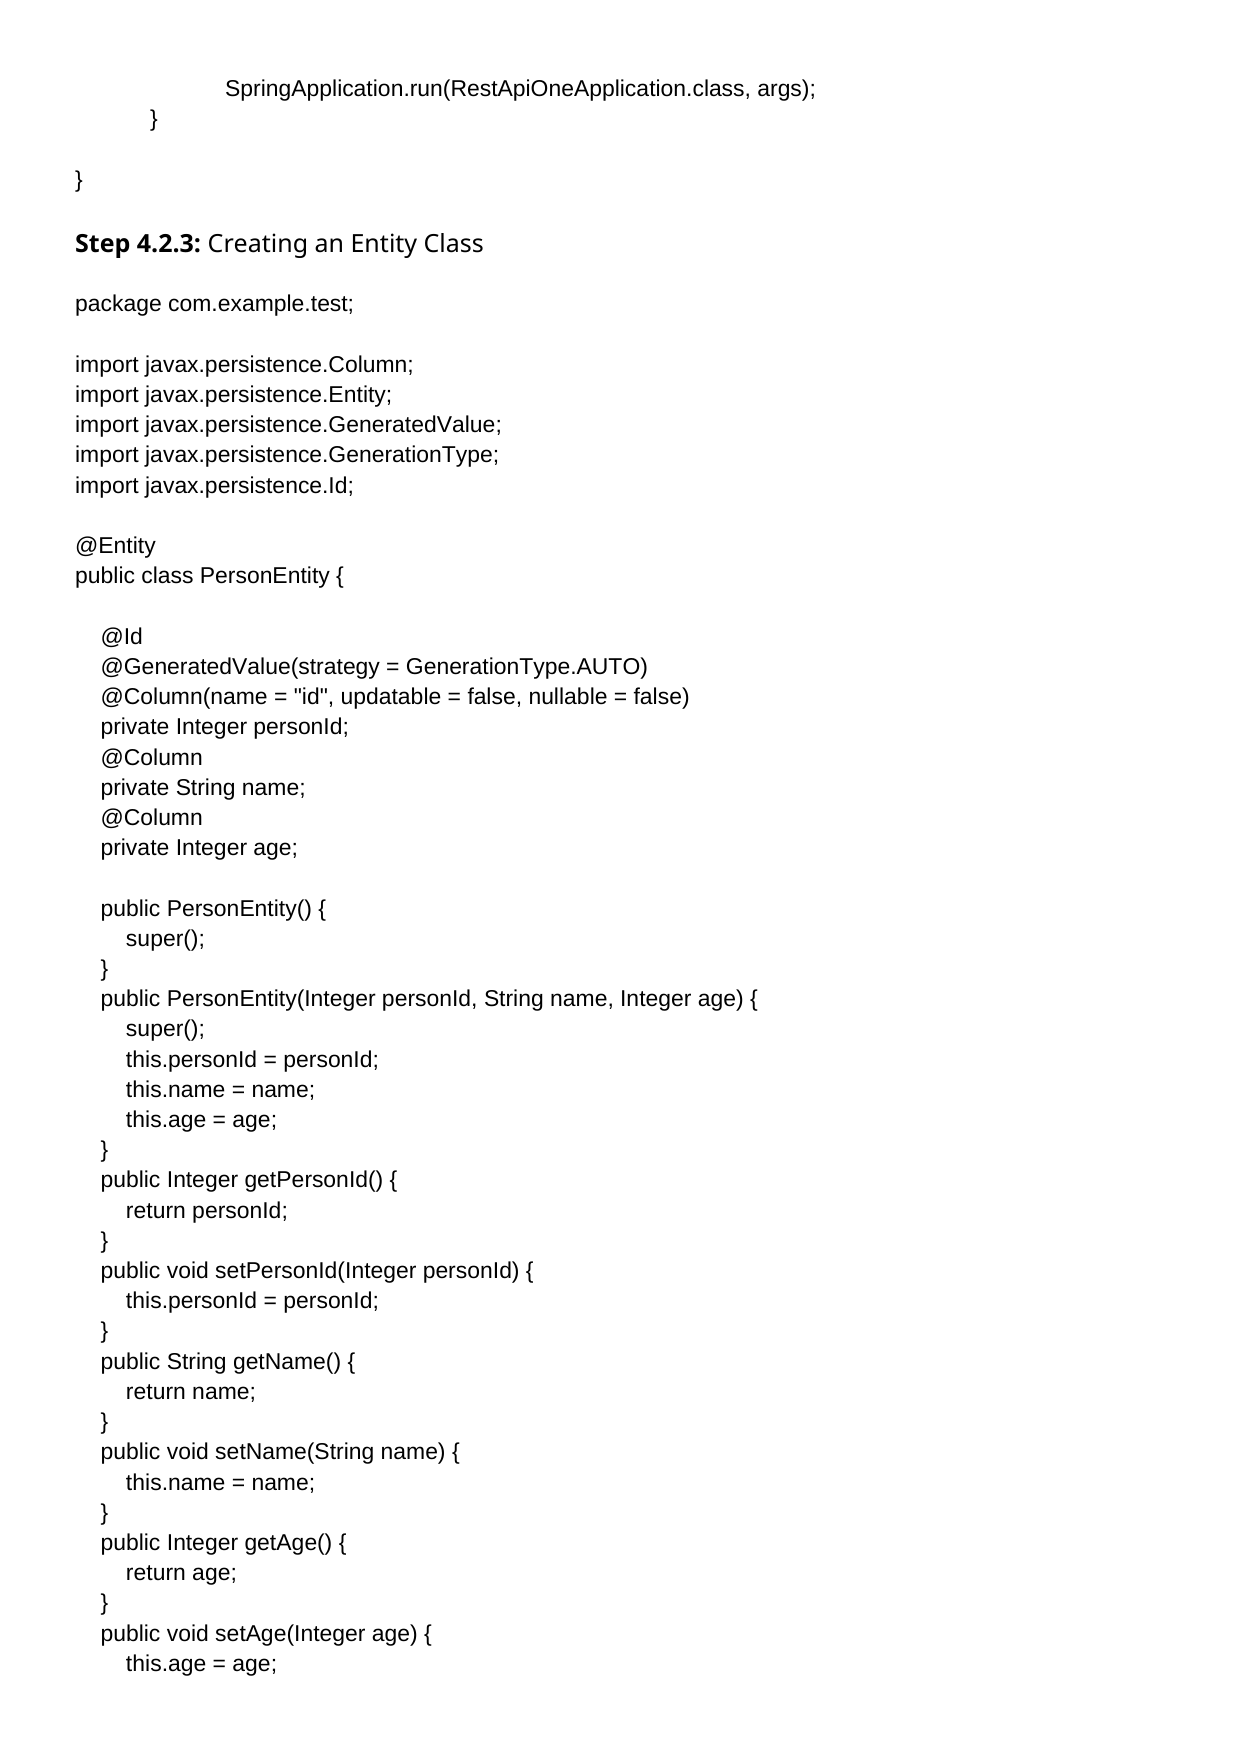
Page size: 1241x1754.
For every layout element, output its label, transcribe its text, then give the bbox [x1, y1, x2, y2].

text super(); [75, 925, 1165, 951]
text return age; [75, 1559, 1165, 1585]
text } [75, 105, 1165, 132]
text public String getName() { [75, 1348, 1165, 1374]
text @Entity [75, 532, 1165, 558]
text public void setAge(Integer age) { [75, 1619, 1165, 1646]
text } [75, 955, 1165, 981]
text public PersonEntity(Integer personId, String name, Integer age) { [75, 985, 1165, 1011]
text } [75, 1227, 1165, 1253]
text this.personId = personId; [75, 1046, 1165, 1072]
text this.age = age; [75, 1650, 1165, 1676]
text public void setName(String name) { [75, 1438, 1165, 1464]
text package com.example.test; [75, 290, 1165, 317]
text import javax.persistence.Column; [75, 351, 1165, 377]
text } [75, 166, 1165, 192]
text super(); [75, 1015, 1165, 1042]
text public PersonEntity() { [75, 894, 1165, 921]
text import javax.persistence.Entity; [75, 381, 1165, 407]
text this.name = name; [75, 1076, 1165, 1102]
text SpringApplication.run(RestApiOneApplication.class, args); [75, 75, 1165, 101]
text public Integer getAge() { [75, 1529, 1165, 1555]
text @Column(name = "id", updatable = false, nullable = false) [75, 683, 1165, 709]
text @Column [75, 804, 1165, 830]
text } [75, 1499, 1165, 1525]
text @GeneratedValue(strategy = GenerationType.AUTO) [75, 653, 1165, 679]
text public void setPersonId(Integer personId) { [75, 1257, 1165, 1283]
text public class PersonEntity { [75, 562, 1165, 588]
text private Integer personId; [75, 713, 1165, 739]
text @Id [75, 623, 1165, 649]
text import javax.persistence.Id; [75, 472, 1165, 498]
text private Integer age; [75, 834, 1165, 860]
text this.age = age; [75, 1106, 1165, 1132]
text } [75, 1408, 1165, 1434]
text } [75, 1136, 1165, 1162]
text return personId; [75, 1197, 1165, 1223]
text Step 4.2.3: Creating an Entity Class [75, 226, 1165, 260]
text private String name; [75, 774, 1165, 800]
text return name; [75, 1378, 1165, 1404]
text @Column [75, 743, 1165, 770]
text import javax.persistence.GenerationType; [75, 441, 1165, 468]
text this.name = name; [75, 1468, 1165, 1495]
text } [75, 1317, 1165, 1344]
text } [75, 1589, 1165, 1616]
text public Integer getPersonId() { [75, 1166, 1165, 1193]
text this.personId = personId; [75, 1287, 1165, 1313]
text import javax.persistence.GeneratedValue; [75, 411, 1165, 437]
